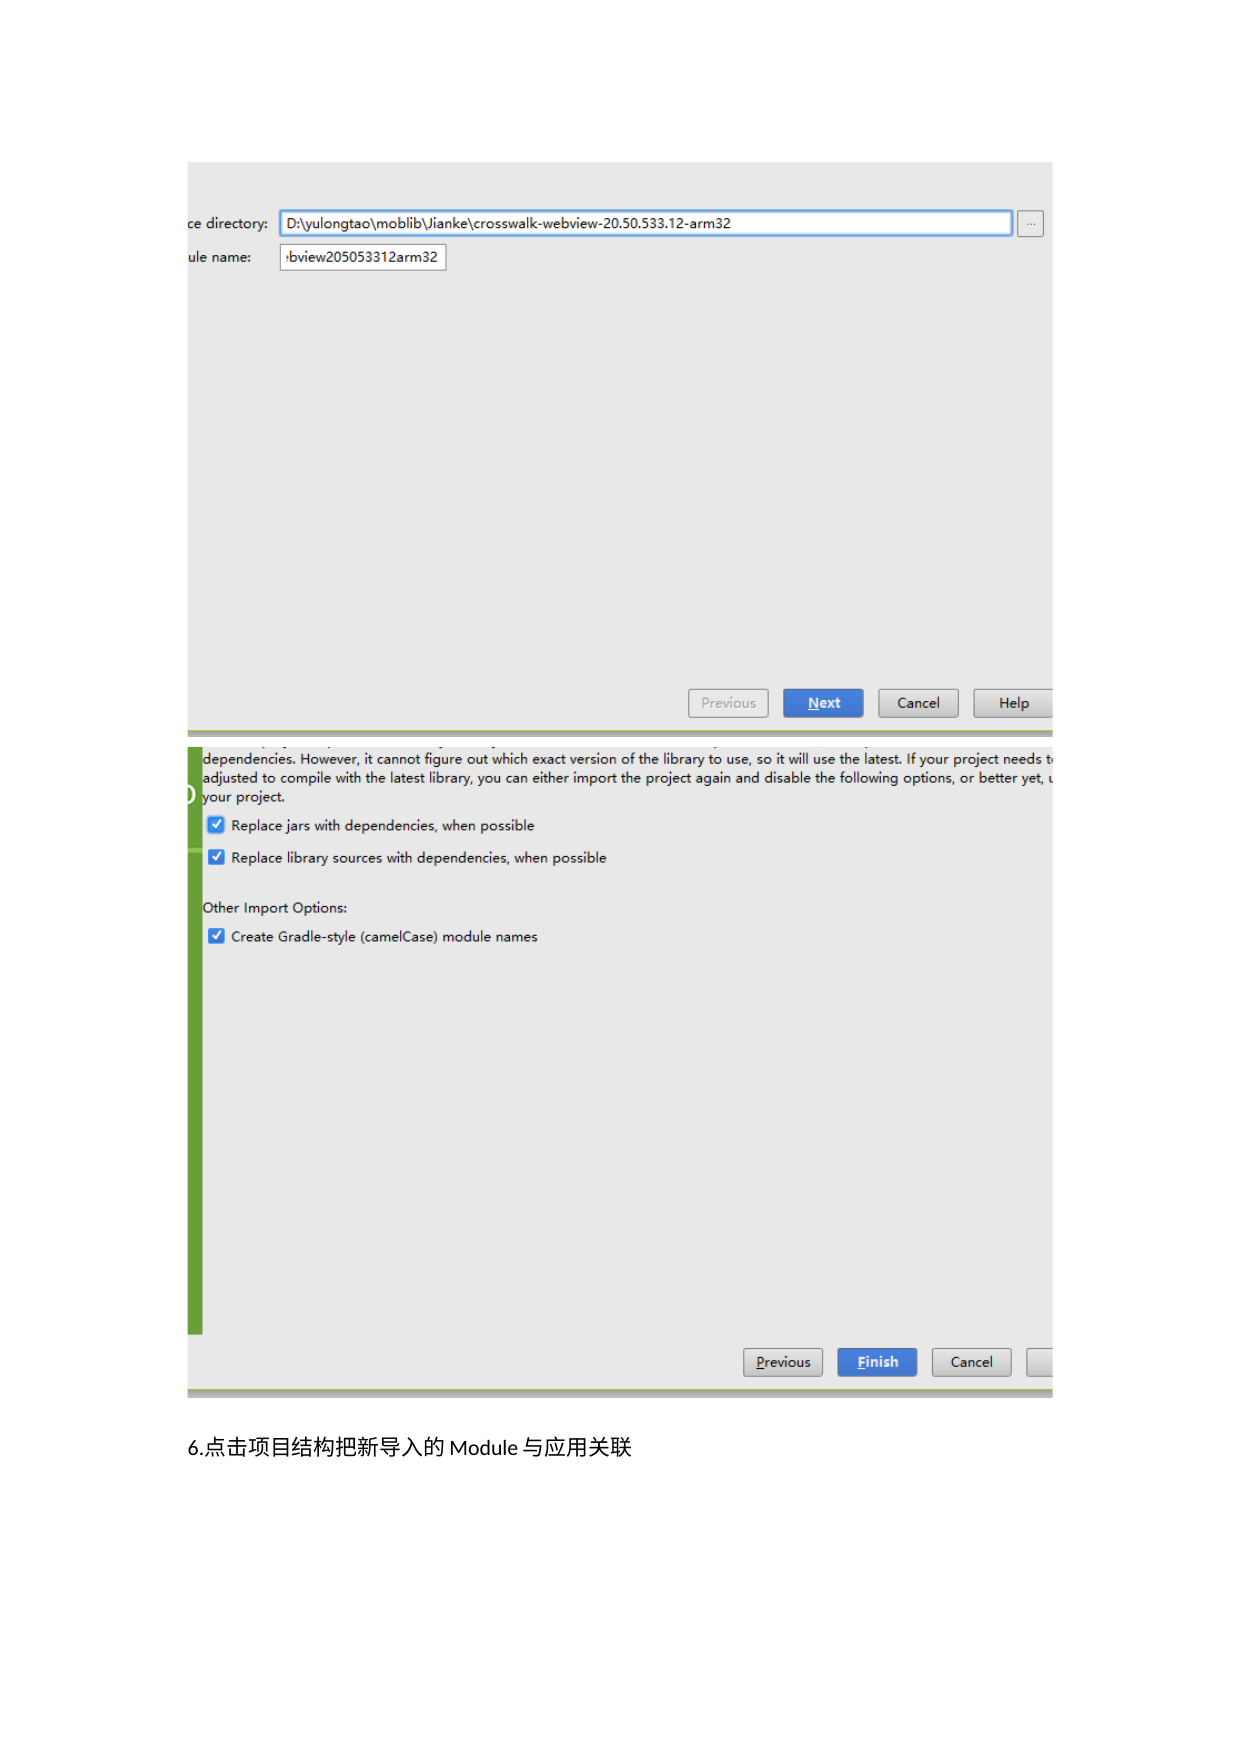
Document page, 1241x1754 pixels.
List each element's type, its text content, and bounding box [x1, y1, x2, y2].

picture [187, 162, 1053, 737]
picture [187, 747, 1053, 1398]
text 6.点击项目结构把新导入的Module与应用关联 [187, 1429, 1053, 1462]
